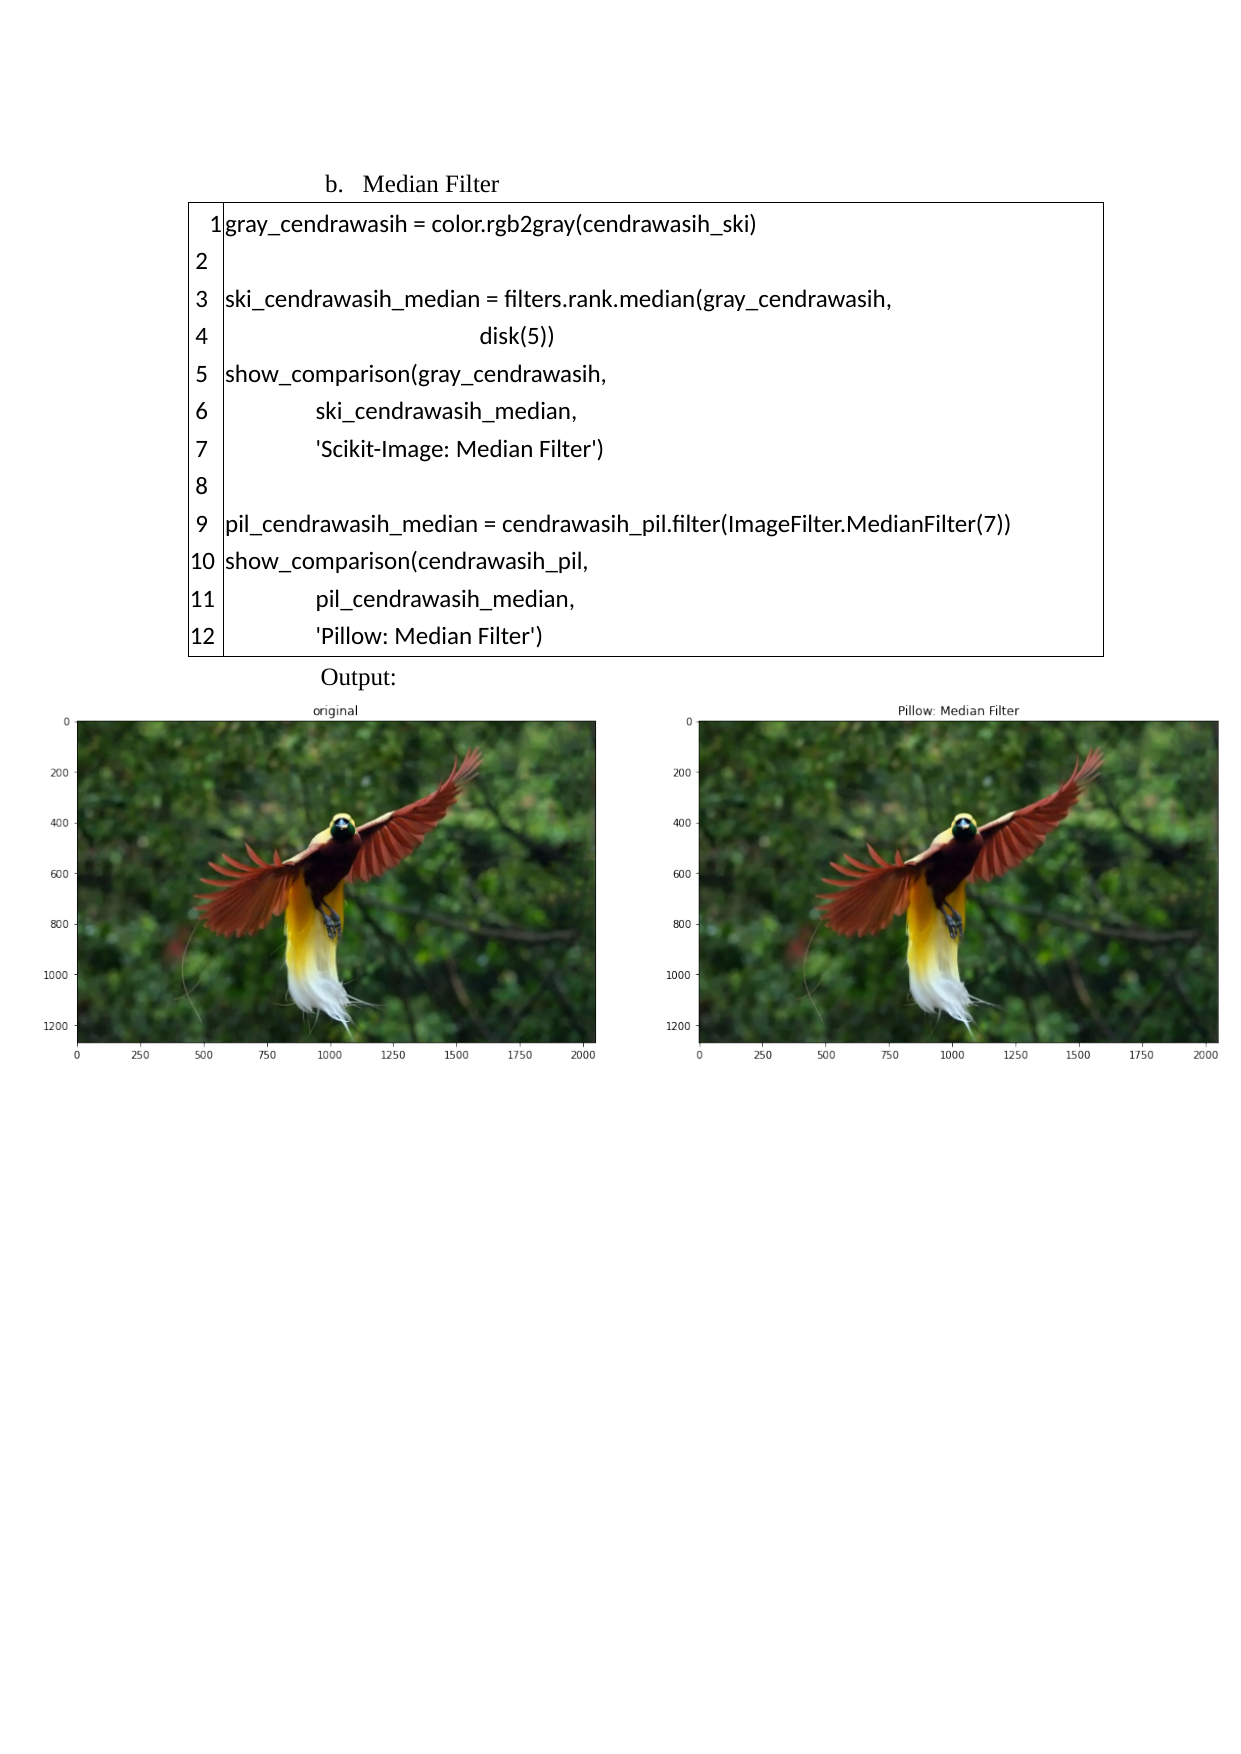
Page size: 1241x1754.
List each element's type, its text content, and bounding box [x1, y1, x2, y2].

table_header 1 2 3 4 5 6 7 8 9 10 11 12 [189, 203, 223, 656]
table_header gray_cendrawasih = color.rgb2gray(cendrawasih_ski) ski_cendrawasih_median = filters.rank.median(gray_cendrawasih, disk(5)) show_comparison(gray_cendrawasih, ski_cendrawasih_median, 'Scikit-Image: Median Filter') pil_cendrawasih_median = cendrawasih_pil.filter(ImageFilter.MedianFilter(7)) show_comparison(cendrawasih_pil, pil_cendrawasih_median, 'Pillow: Median Filter') [224, 203, 1103, 656]
text Output: [320, 657, 1053, 695]
picture [36, 698, 1225, 1067]
list Median Filter [325, 164, 1053, 202]
